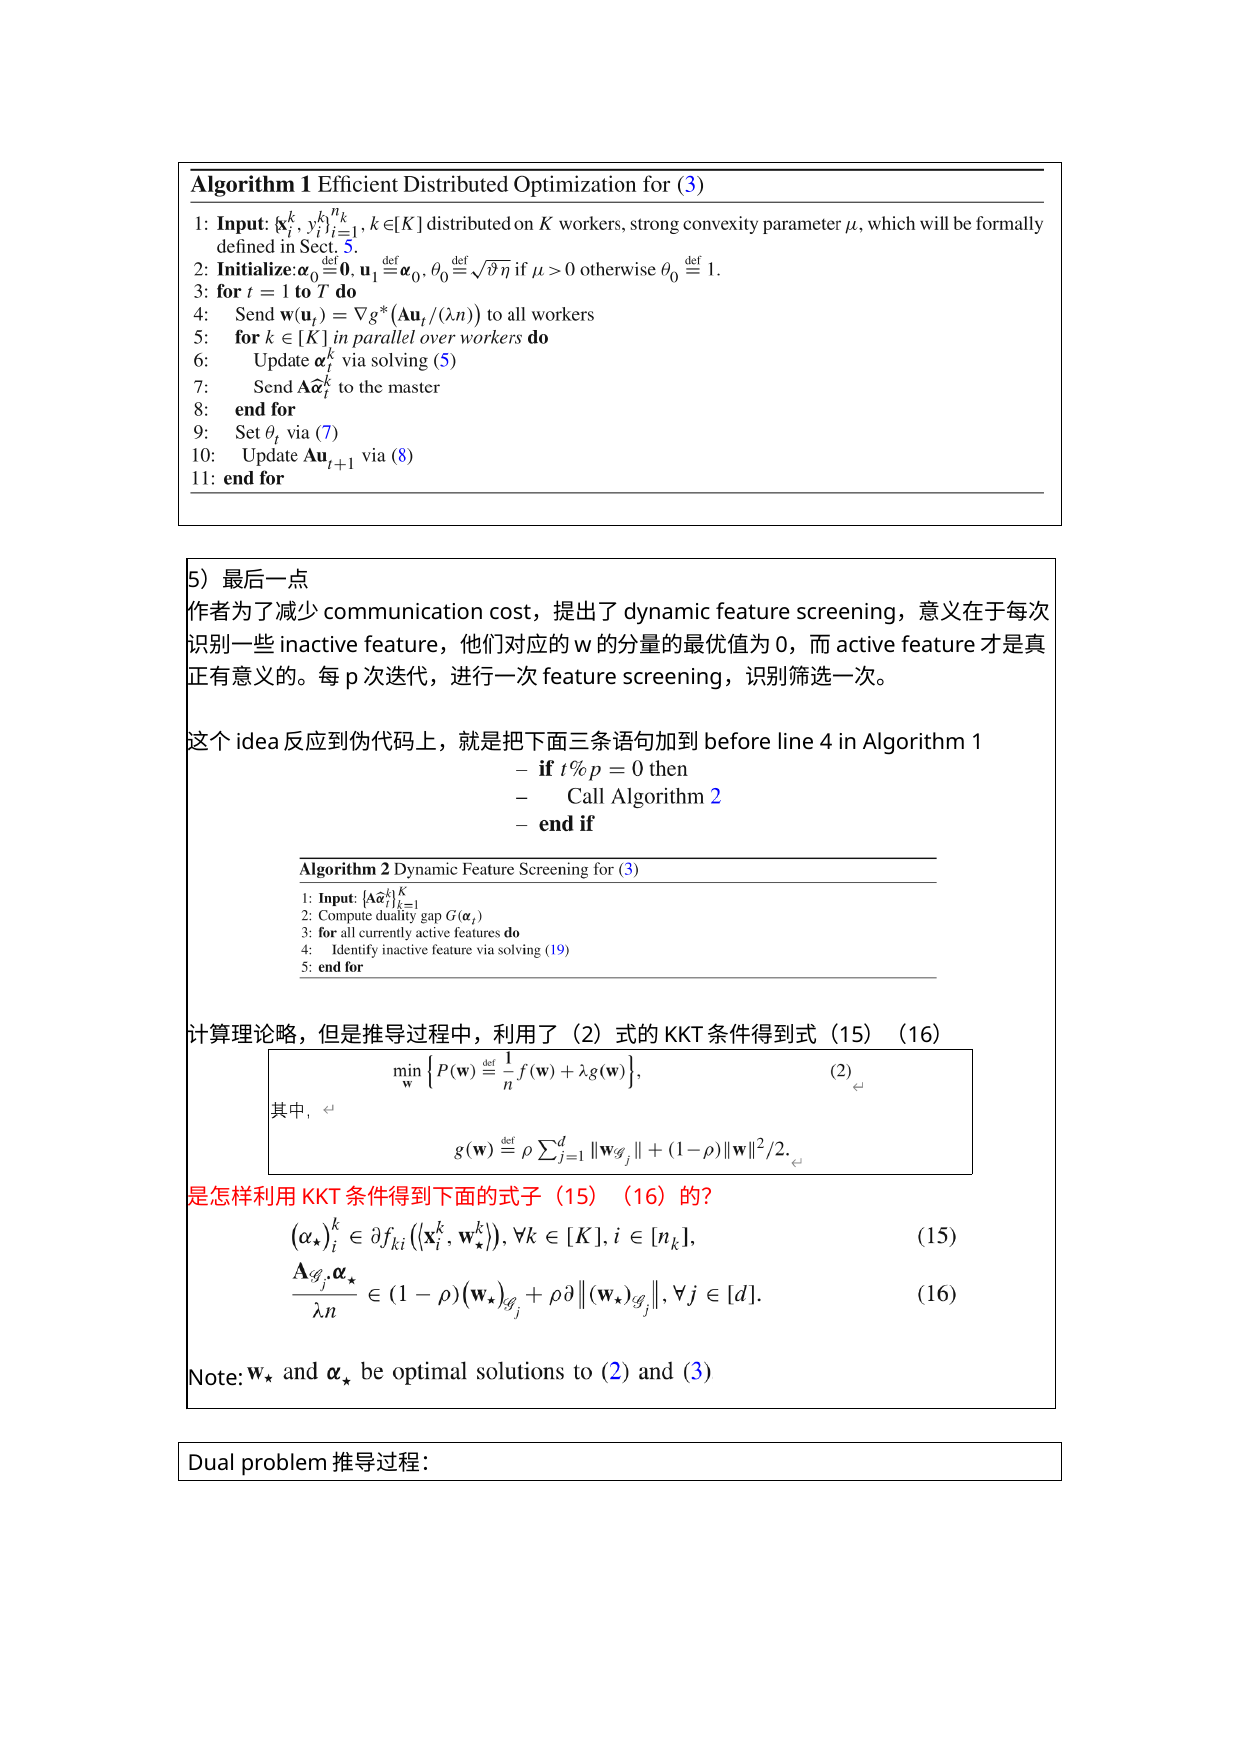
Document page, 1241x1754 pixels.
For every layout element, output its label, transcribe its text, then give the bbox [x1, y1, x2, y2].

picture [299, 853, 941, 981]
text 作者为了减少communication cost，提出了dynamic feature screening，意义在于每次识别一些inactive feature，他们对应的w的分量的最优值为0，而active feature才是真正有意义的。每p次迭代，进行一次feature screening，识别筛选一次。 [188, 594, 1053, 691]
picture [511, 756, 729, 836]
text 5）最后一点 [188, 559, 1055, 594]
text Note: [188, 1338, 1055, 1408]
text Dual problem推导过程： [179, 1443, 1061, 1480]
text 是怎样利用KKT条件得到下面的式子（15）（16）的？ [188, 1179, 1053, 1211]
picture [269, 1050, 972, 1174]
picture [187, 165, 1053, 497]
text 计算理论略，但是推导过程中，利用了（2）式的KKT条件得到式（15）（16） [188, 1016, 1053, 1049]
text 这个idea反应到伪代码上，就是把下面三条语句加到before line 4 in Algorithm 1 [188, 724, 1053, 756]
picture [277, 1211, 963, 1320]
picture [243, 1356, 713, 1386]
